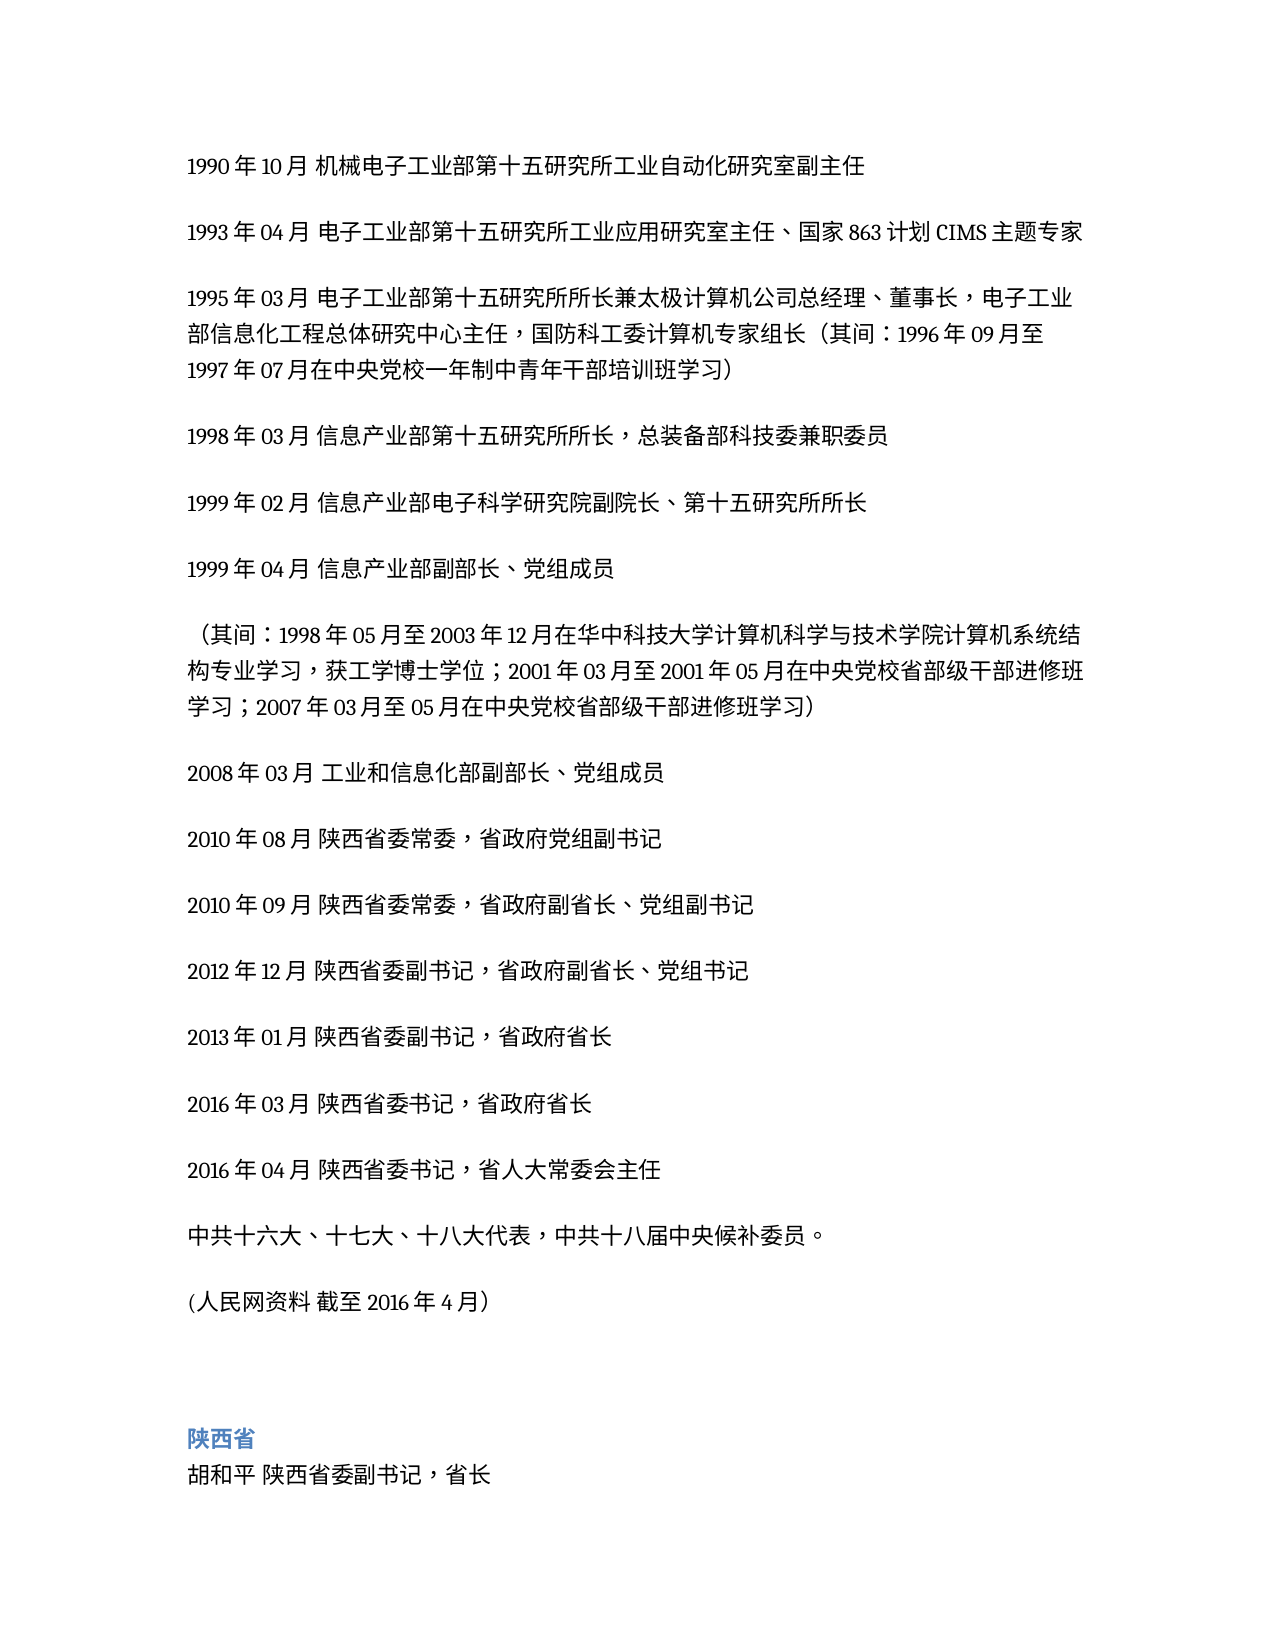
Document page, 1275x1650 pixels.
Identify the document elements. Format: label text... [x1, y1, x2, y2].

subtitle 陕西省 [187, 1423, 1087, 1454]
text 胡和平 陕西省委副书记，省长 [187, 1459, 1087, 1490]
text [187, 150, 1087, 1347]
